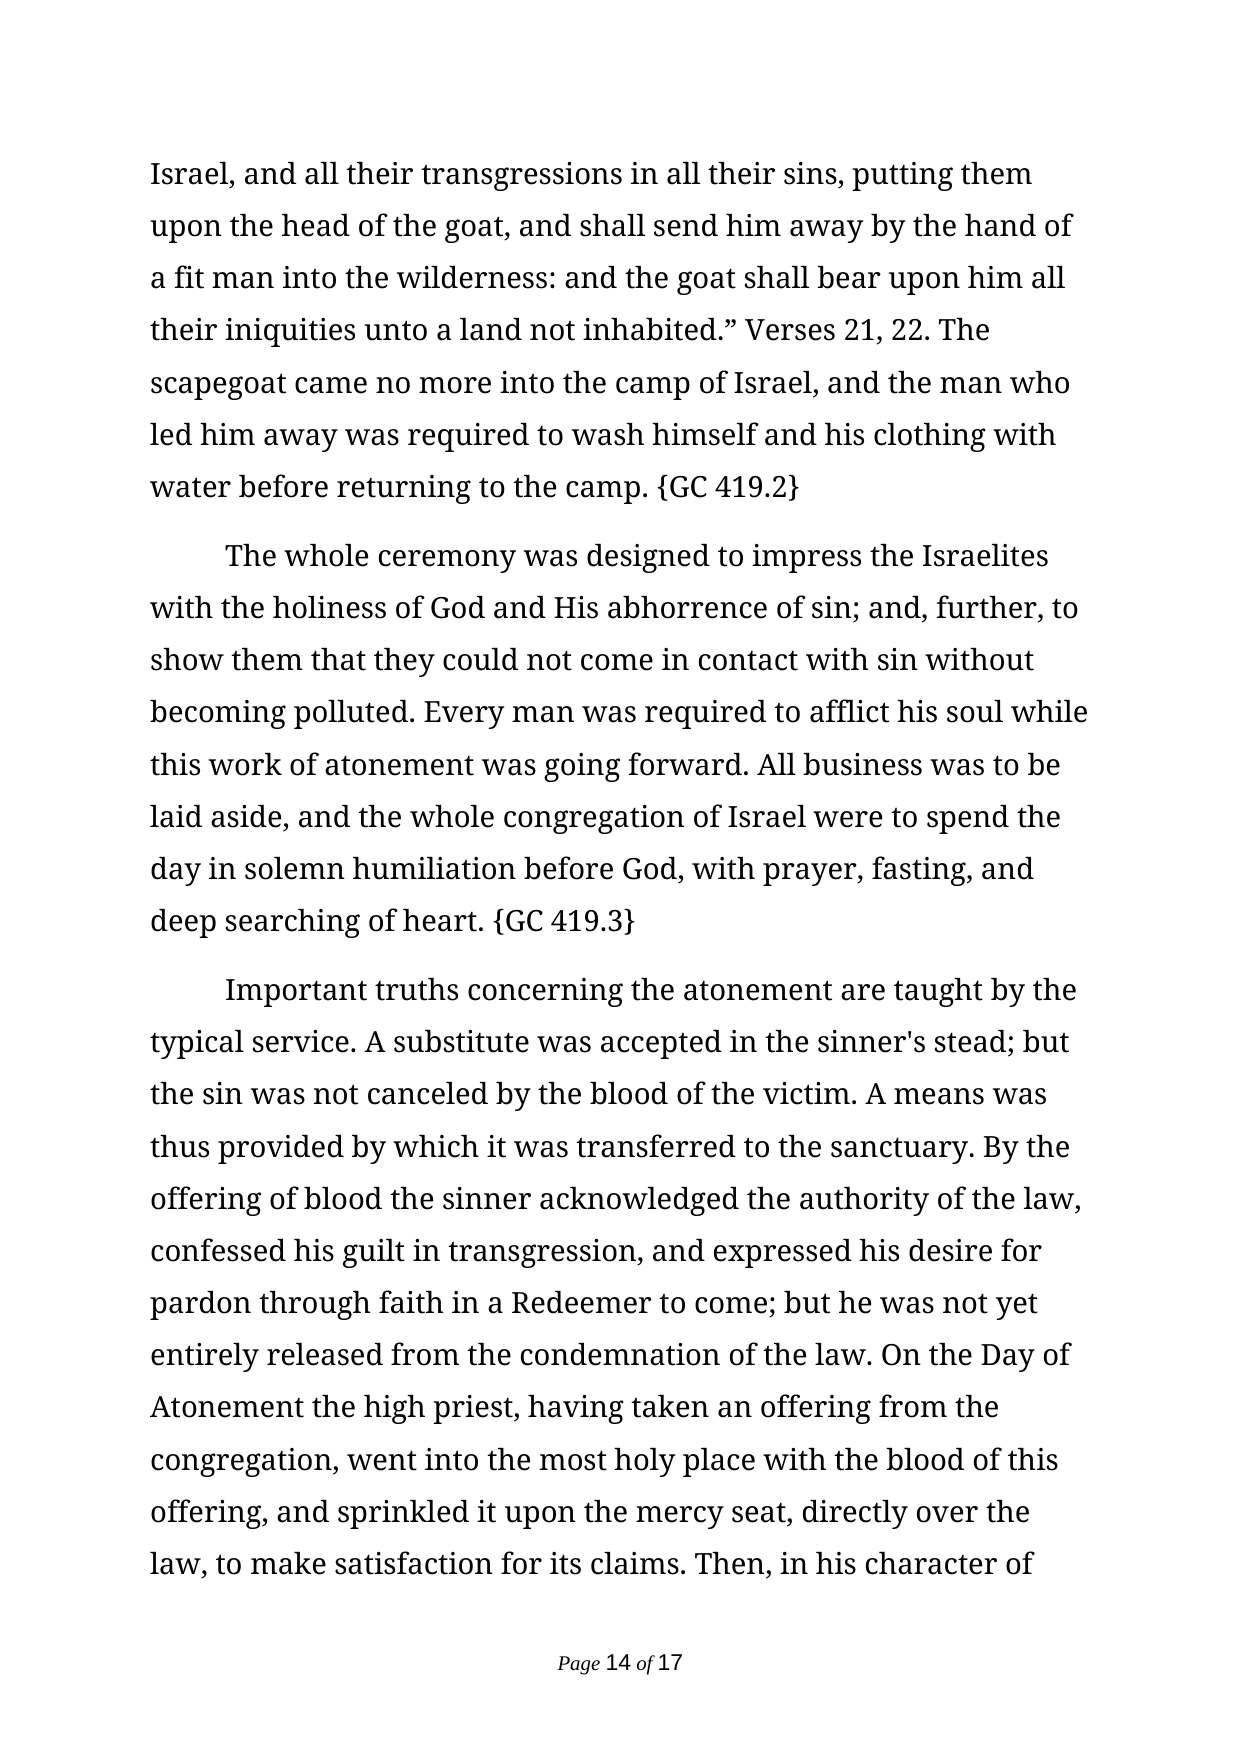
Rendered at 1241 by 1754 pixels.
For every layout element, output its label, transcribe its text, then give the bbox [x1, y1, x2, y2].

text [150, 966, 1090, 1588]
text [150, 150, 1090, 511]
text The whole ceremony was designed to impress the Israelites with the holiness of God and His abhorrence of sin; and, further, to show them that they could not come in contact with sin without becoming polluted. Every man was required to afflict his soul while this work of atonement was going forward. All business was to be laid aside, and the whole congregation of Israel were to spend the day in solemn humiliation before God, with prayer, fasting, and deep searching of heart. {GC 419.3} [150, 532, 1090, 946]
